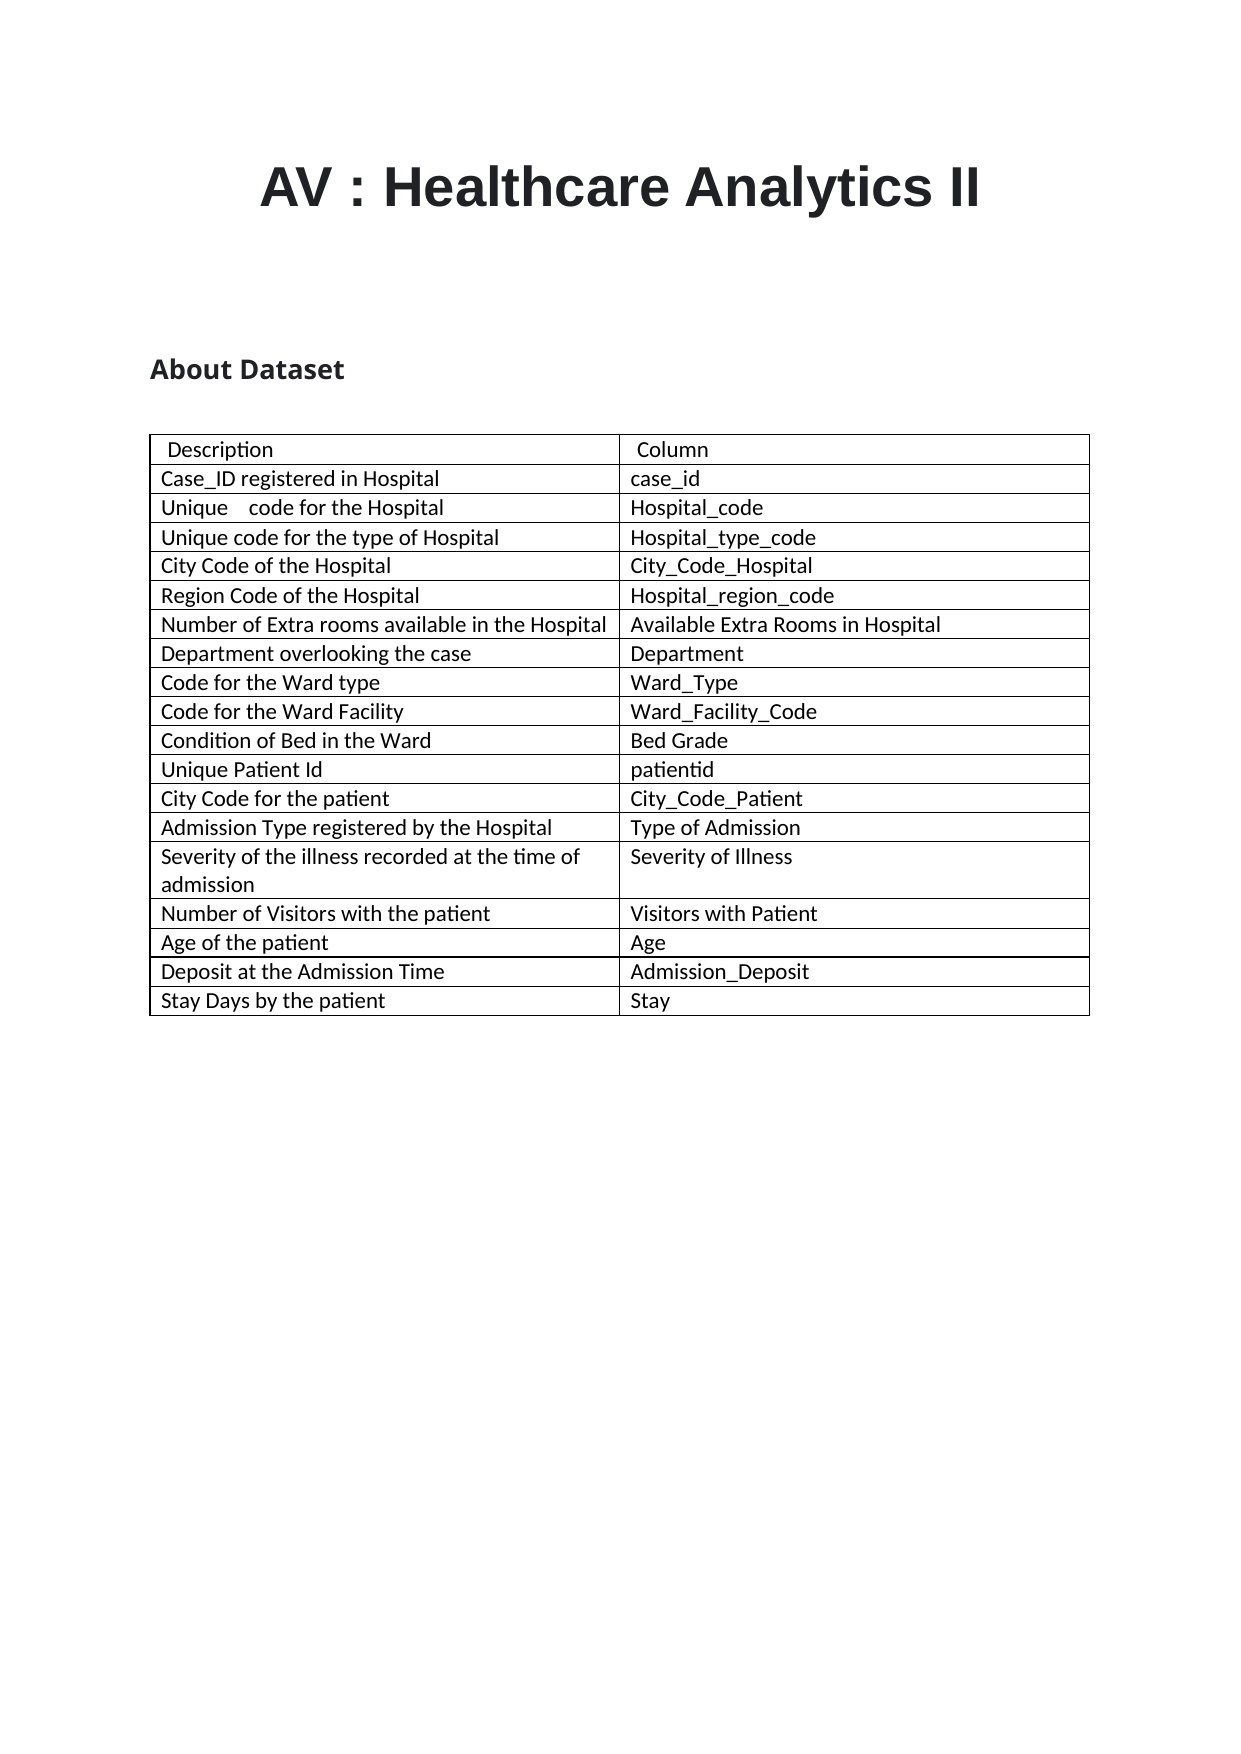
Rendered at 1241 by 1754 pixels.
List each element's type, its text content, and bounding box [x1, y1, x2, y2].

table_cell Admission Type registered by the Hospital [151, 813, 619, 841]
table_cell Age of the patient [151, 929, 619, 956]
table_cell Code for the Ward Facility [151, 697, 619, 725]
table_cell Severity of the illness recorded at the time of admission [151, 842, 619, 898]
table_cell Code for the Ward type [151, 668, 619, 696]
table_cell Unique code for the type of Hospital [151, 523, 619, 551]
table_cell Visitors with Patient [620, 899, 1089, 927]
table_cell City_Code_Patient [620, 784, 1089, 812]
table_cell patientid [620, 755, 1089, 783]
table_cell Case_ID registered in Hospital [151, 465, 619, 492]
table_cell City Code of the Hospital [151, 552, 619, 580]
table_cell Condition of Bed in the Ward [151, 726, 619, 754]
table_cell Hospital_code [620, 494, 1089, 522]
table_cell Stay [620, 987, 1089, 1014]
table_cell Unique Patient Id [151, 755, 619, 783]
table_header Description [151, 435, 619, 463]
table_cell Unique code for the Hospital [151, 494, 619, 522]
table_cell Available Extra Rooms in Hospital [620, 610, 1089, 638]
table_cell Bed Grade [620, 726, 1089, 754]
table_cell Number of Extra rooms available in the Hospital [151, 610, 619, 638]
table_cell Number of Visitors with the patient [151, 899, 619, 927]
text AV : Healthcare Analytics II [150, 150, 1090, 219]
subtitle About Dataset [150, 337, 1090, 387]
table_cell Deposit at the Admission Time [151, 958, 619, 986]
table_cell Admission_Deposit [620, 958, 1089, 986]
table_cell Hospital_type_code [620, 523, 1089, 551]
table_cell Hospital_region_code [620, 581, 1089, 609]
table_header Column [620, 435, 1089, 463]
table_cell Region Code of the Hospital [151, 581, 619, 609]
table_cell City Code for the patient [151, 784, 619, 812]
table_cell Severity of Illness [620, 842, 1089, 898]
table_cell Age [620, 929, 1089, 956]
table_cell Department overlooking the case [151, 639, 619, 667]
table_cell Ward_Facility_Code [620, 697, 1089, 725]
table_cell City_Code_Hospital [620, 552, 1089, 580]
table_cell Ward_Type [620, 668, 1089, 696]
table_cell Department [620, 639, 1089, 667]
table_cell Stay Days by the patient [151, 987, 619, 1014]
table_cell Type of Admission [620, 813, 1089, 841]
table_cell case_id [620, 465, 1089, 492]
